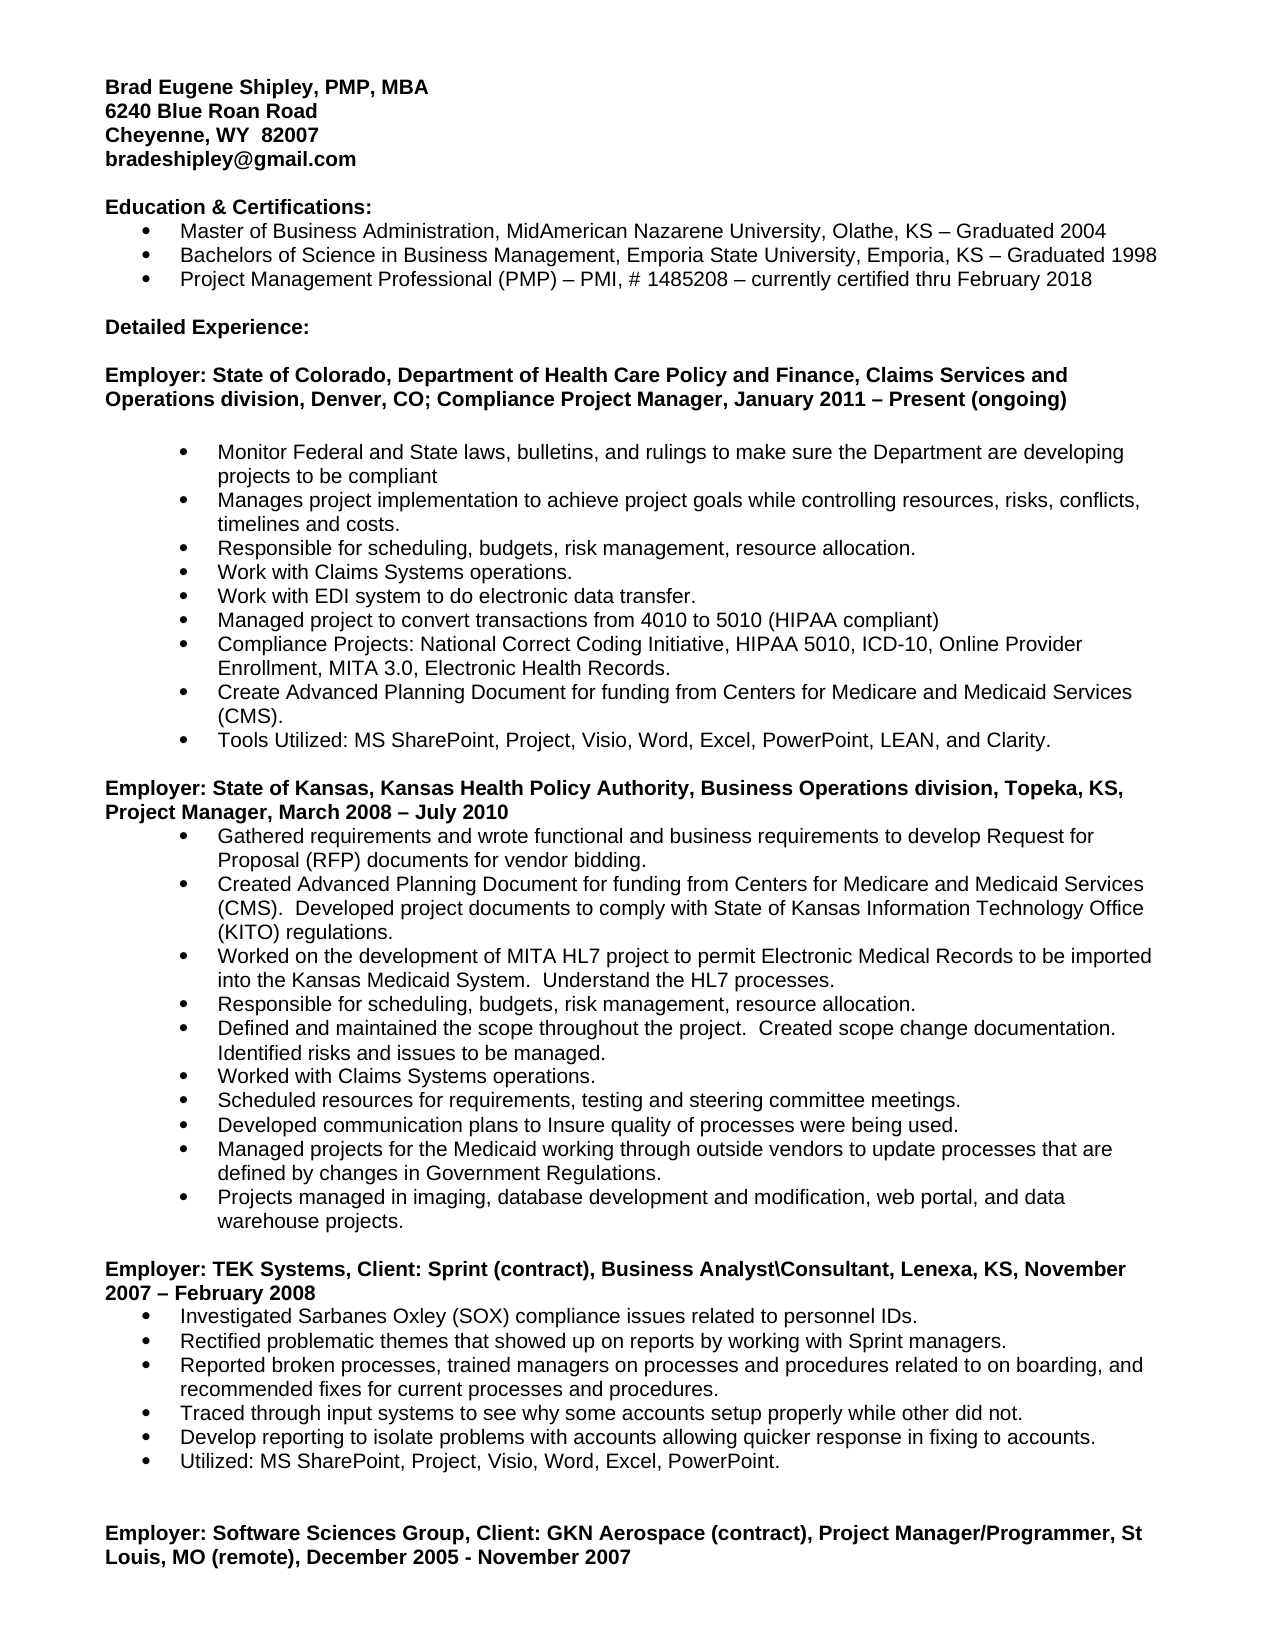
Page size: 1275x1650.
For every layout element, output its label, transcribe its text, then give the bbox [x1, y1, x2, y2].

list Defined and maintained the scope throughout the project. Created scope change documentation. Identified risks and issues to be managed. [180, 1016, 1170, 1064]
list Work with EDI system to do electronic data transfer. [180, 584, 1170, 608]
text bradeshipley@gmail.com [105, 147, 1170, 171]
list Worked with Claims Systems operations. [180, 1064, 1170, 1088]
list Gathered requirements and wrote functional and business requirements to develop Request for Proposal (RFP) documents for vendor bidding. [180, 824, 1170, 872]
list Responsible for scheduling, budgets, risk management, resource allocation. [180, 536, 1170, 560]
list Project Management Professional (PMP) – PMI, # 1485208 – currently certified thru February 2018 [142, 267, 1170, 291]
list Tools Utilized: MS SharePoint, Project, Visio, Word, Excel, PowerPoint, LEAN, and Clarity. [180, 728, 1170, 752]
text Employer: State of Kansas, Kansas Health Policy Authority, Business Operations division, Topeka, KS, Project Manager, March 2008 – July 2010 [105, 776, 1170, 824]
list Utilized: MS SharePoint, Project, Visio, Word, Excel, PowerPoint. [142, 1449, 1170, 1473]
list Create Advanced Planning Document for funding from Centers for Medicare and Medicaid Services (CMS). [180, 680, 1170, 728]
list Compliance Projects: National Correct Coding Initiative, HIPAA 5010, ICD-10, Online Provider Enrollment, MITA 3.0, Electronic Health Records. [180, 632, 1170, 680]
text Detailed Experience: [105, 315, 1170, 339]
text Education & Certifications: [105, 195, 1170, 219]
list Managed projects for the Medicaid working through outside vendors to update processes that are defined by changes in Government Regulations. [180, 1136, 1170, 1184]
text Employer: State of Colorado, Department of Health Care Policy and Finance, Claims Services and Operations division, Denver, CO; Compliance Project Manager, January 2011 – Present (ongoing) [105, 363, 1170, 411]
list Investigated Sarbanes Oxley (SOX) compliance issues related to personnel IDs. [142, 1304, 1170, 1328]
list Master of Business Administration, MidAmerican Nazarene University, Olathe, KS – Graduated 2004 [142, 219, 1170, 243]
list Monitor Federal and State laws, bulletins, and rulings to make sure the Department are developing projects to be compliant [180, 440, 1170, 488]
list Scheduled resources for requirements, testing and steering committee meetings. [180, 1088, 1170, 1112]
list Develop reporting to isolate problems with accounts allowing quicker response in fixing to accounts. [142, 1424, 1170, 1449]
list Bachelors of Science in Business Management, Emporia State University, Emporia, KS – Graduated 1998 [142, 243, 1170, 267]
text Employer: Software Sciences Group, Client: GKN Aerospace (contract), Project Manager/Programmer, St Louis, MO (remote), December 2005 - November 2007 [105, 1521, 1170, 1568]
list Managed project to convert transactions from 4010 to 5010 (HIPAA compliant) [180, 608, 1170, 632]
list Projects managed in imaging, database development and modification, web portal, and data warehouse projects. [180, 1184, 1170, 1232]
list Manages project implementation to achieve project goals while controlling resources, risks, conflicts, timelines and costs. [180, 488, 1170, 536]
text Brad Eugene Shipley, PMP, MBA [105, 75, 1170, 99]
list Responsible for scheduling, budgets, risk management, resource allocation. [180, 992, 1170, 1016]
list Reported broken processes, trained managers on processes and procedures related to on boarding, and recommended fixes for current processes and procedures. [142, 1352, 1170, 1401]
list Work with Claims Systems operations. [180, 560, 1170, 584]
text Cheyenne, WY 82007 [105, 123, 1170, 147]
list Developed communication plans to Insure quality of processes were being used. [180, 1112, 1170, 1136]
text 6240 Blue Roan Road [105, 99, 1170, 123]
list Traced through input systems to see why some accounts setup properly while other did not. [142, 1401, 1170, 1424]
list Worked on the development of MITA HL7 project to permit Electronic Medical Records to be imported into the Kansas Medicaid System. Understand the HL7 processes. [180, 944, 1170, 992]
text Employer: TEK Systems, Client: Sprint (contract), Business Analyst\Consultant, Lenexa, KS, November 2007 – February 2008 [105, 1256, 1170, 1304]
list Created Advanced Planning Document for funding from Centers for Medicare and Medicaid Services (CMS). Developed project documents to comply with State of Kansas Information Technology Office (KITO) regulations. [180, 872, 1170, 944]
list Rectified problematic themes that showed up on reports by working with Sprint managers. [142, 1328, 1170, 1352]
